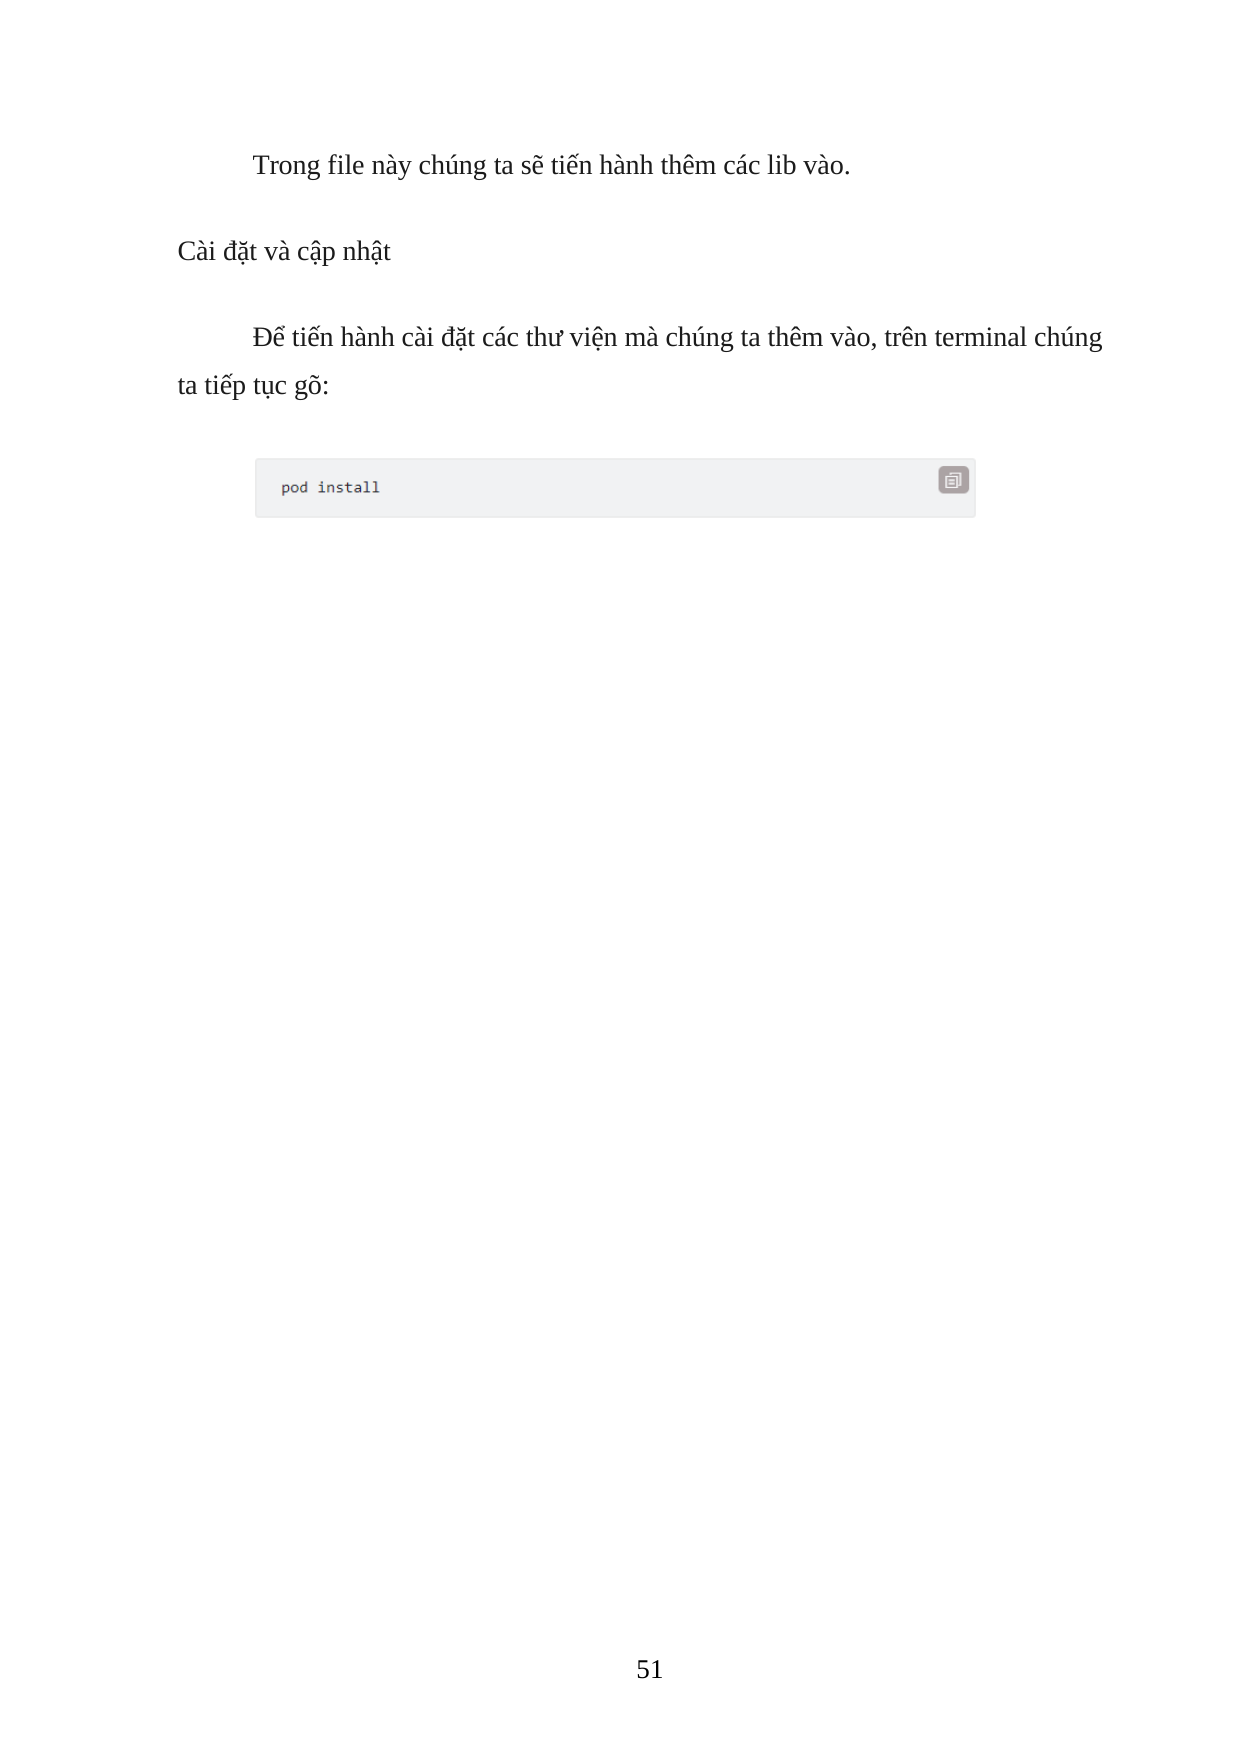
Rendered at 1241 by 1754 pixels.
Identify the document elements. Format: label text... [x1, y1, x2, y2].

text Trong file này chúng ta sẽ tiến hành thêm các lib vào. [177, 148, 1122, 180]
text Cài đặt và cập nhật [177, 234, 1122, 266]
picture [252, 454, 979, 521]
text Để tiến hành cài đặt các thư viện mà chúng ta thêm vào, trên terminal chúng ta tiếp tục gõ: [177, 320, 1122, 401]
